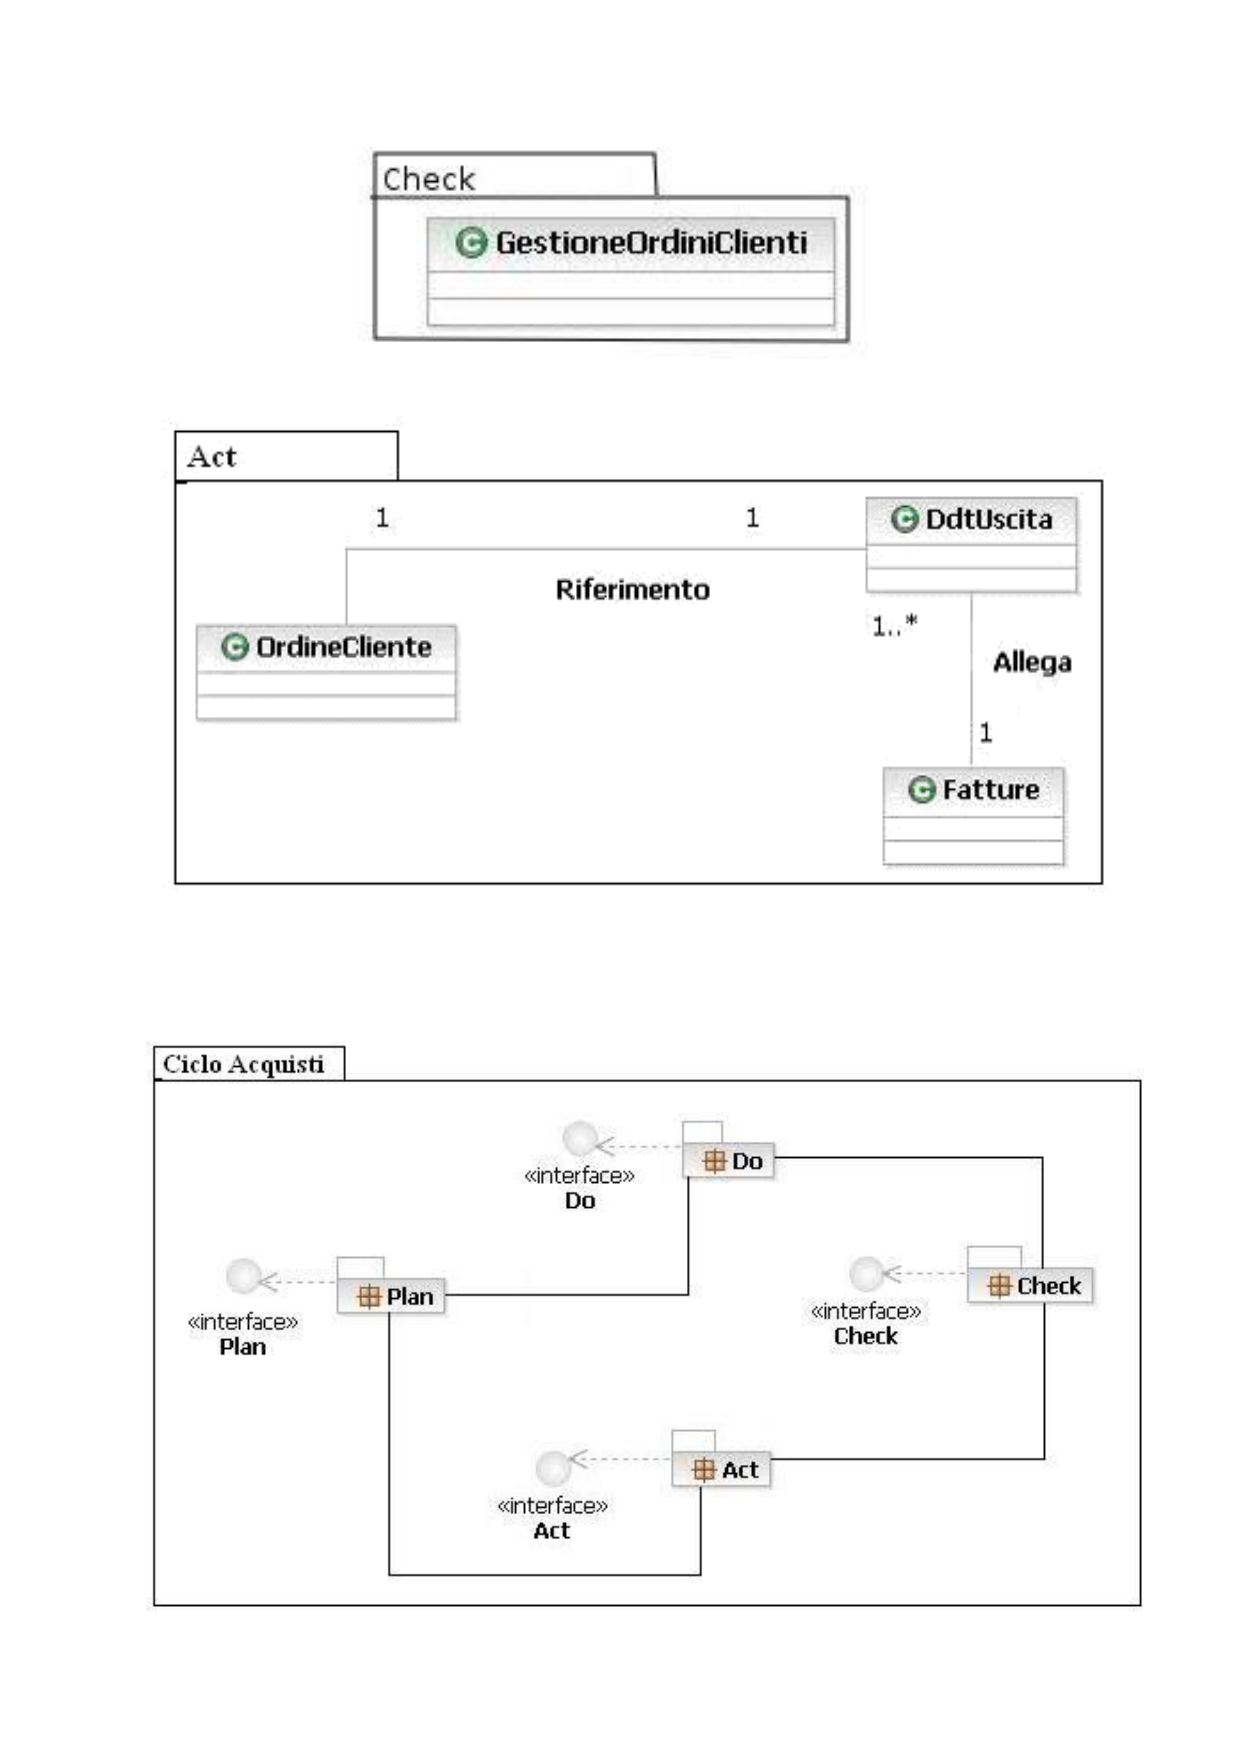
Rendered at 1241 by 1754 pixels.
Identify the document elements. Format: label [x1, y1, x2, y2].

picture [147, 416, 1123, 896]
picture [339, 147, 883, 359]
picture [118, 1041, 1206, 1630]
